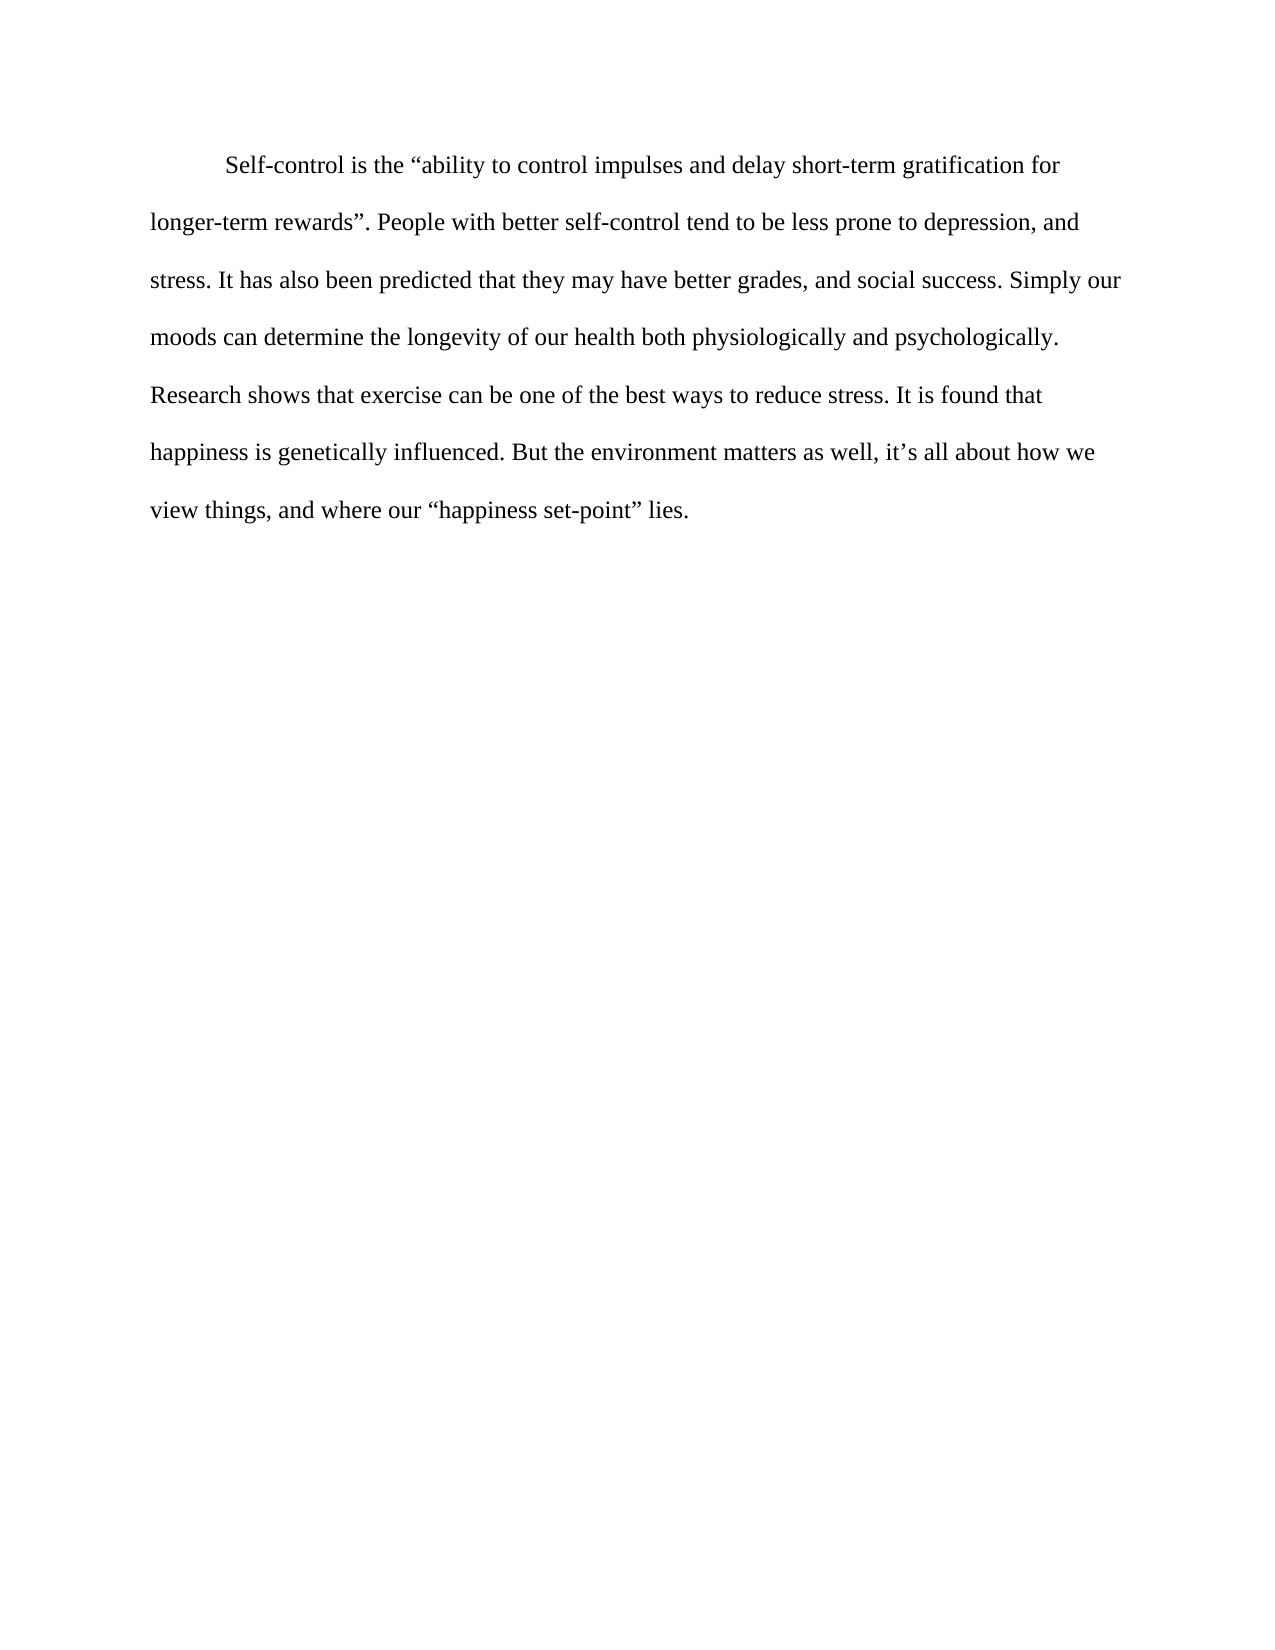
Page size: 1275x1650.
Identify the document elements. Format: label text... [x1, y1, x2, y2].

text Self-control is the “ability to control impulses and delay short-term gratification for longer-term rewards”. People with better self-control tend to be less prone to depression, and stress. It has also been predicted that they may have better grades, and social success. Simply our moods can determine the longevity of our health both physiologically and psychologically. Research shows that exercise can be one of the best ways to reduce stress. It is found that happiness is genetically influenced. But the environment matters as well, it’s all about how we view things, and where our “happiness set-point” lies. [150, 150, 1125, 524]
